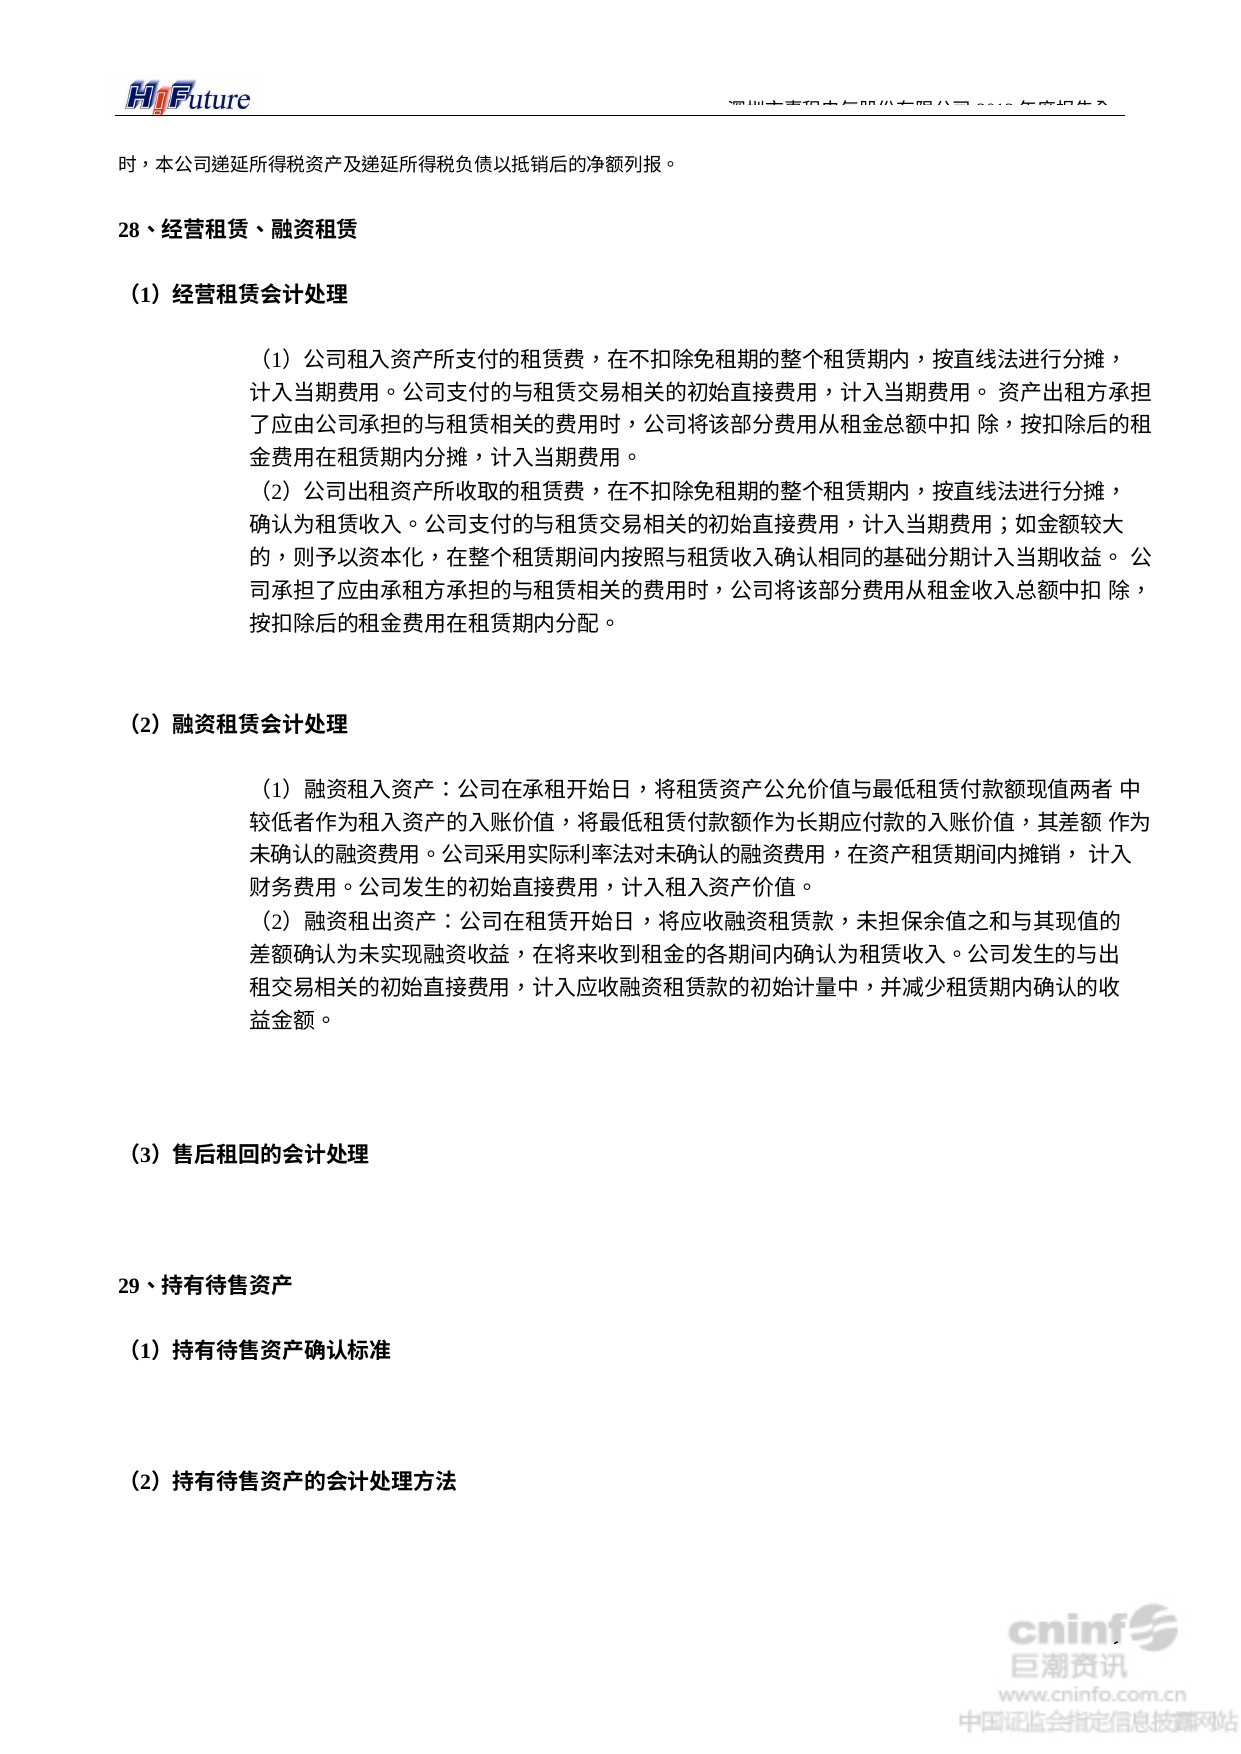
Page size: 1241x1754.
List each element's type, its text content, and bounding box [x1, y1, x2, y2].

subtitle （1）持有待售资产确认标准 [118, 1335, 570, 1365]
subtitle （3）售后租回的会计处理 [118, 1139, 570, 1169]
subtitle （1）公司租入资产所支付的租赁费，在不扣除免租期的整个租赁期内，按直线法进行分摊， 计入当期费用。公司支付的与租赁交易相关的初始直接费用，计入当期费用。 资产出租方承担了应由公司承担的与租赁相关的费用时，公司将该部分费用从租金总额中扣 除，按扣除后的租金费用在租赁期内分摊，计入当期费用。 [249, 344, 1153, 472]
subtitle （2）融资租出资产：公司在租赁开始日，将应收融资租赁款，未担保余值之和与其现值的 差额确认为未实现融资收益，在将来收到租金的各期间内确认为租赁收入。公司发生的与出 租交易相关的初始直接费用，计入应收融资租赁款的初始计量中，并减少租赁期内确认的收 益金额。 [249, 906, 1123, 1035]
subtitle （2）公司出租资产所收取的租赁费，在不扣除免租期的整个租赁期内，按直线法进行分摊， 确认为租赁收入。公司支付的与租赁交易相关的初始直接费用，计入当期费用；如金额较大 的，则予以资本化，在整个租赁期间内按照与租赁收入确认相同的基础分期计入当期收益。 公司承担了应由承租方承担的与租赁相关的费用时，公司将该部分费用从租金收入总额中扣 除，按扣除后的租金费用在租赁期内分配。 [249, 476, 1153, 638]
subtitle （2）持有待售资产的会计处理方法 [118, 1466, 570, 1496]
subtitle （2）融资租赁会计处理 [118, 709, 570, 739]
subtitle （1）融资租入资产：公司在承租开始日，将租赁资产公允价值与最低租赁付款额现值两者 中较低者作为租入资产的入账价值，将最低租赁付款额作为长期应付款的入账价值，其差额 作为未确认的融资费用。公司采用实际利率法对未确认的融资费用，在资产租赁期间内摊销， 计入财务费用。公司发生的初始直接费用，计入租入资产价值。 [249, 774, 1153, 902]
subtitle （1）经营租赁会计处理 [118, 279, 570, 309]
subtitle 28、经营租赁、融资租赁 [118, 214, 570, 244]
text 时，本公司递延所得税资产及递延所得税负债以抵销后的净额列报。 [118, 151, 757, 176]
picture [105, 74, 266, 120]
subtitle 29、持有待售资产 [118, 1270, 570, 1300]
picture [958, 1593, 1241, 1754]
